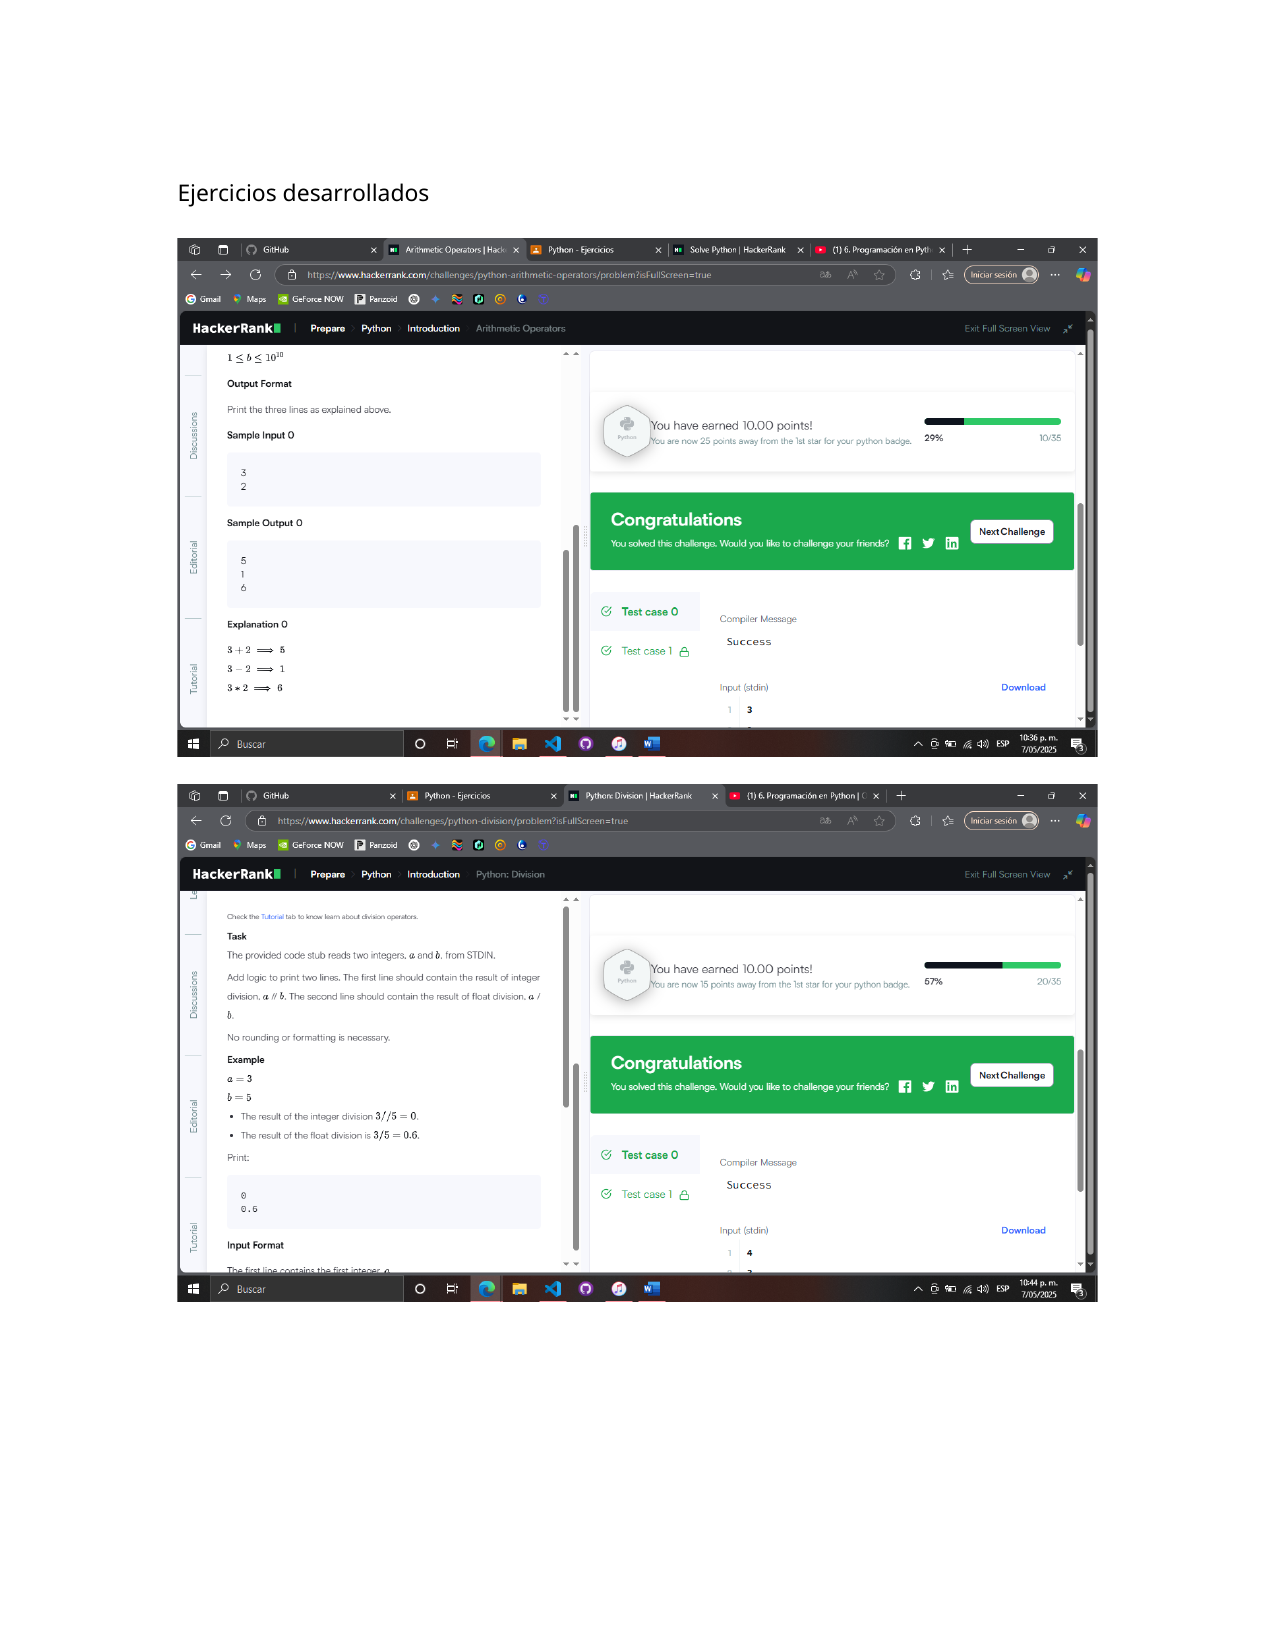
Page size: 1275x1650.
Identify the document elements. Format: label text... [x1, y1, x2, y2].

picture [177, 784, 1098, 1302]
text Ejercicios desarrollados [177, 177, 1098, 208]
picture [177, 238, 1098, 757]
